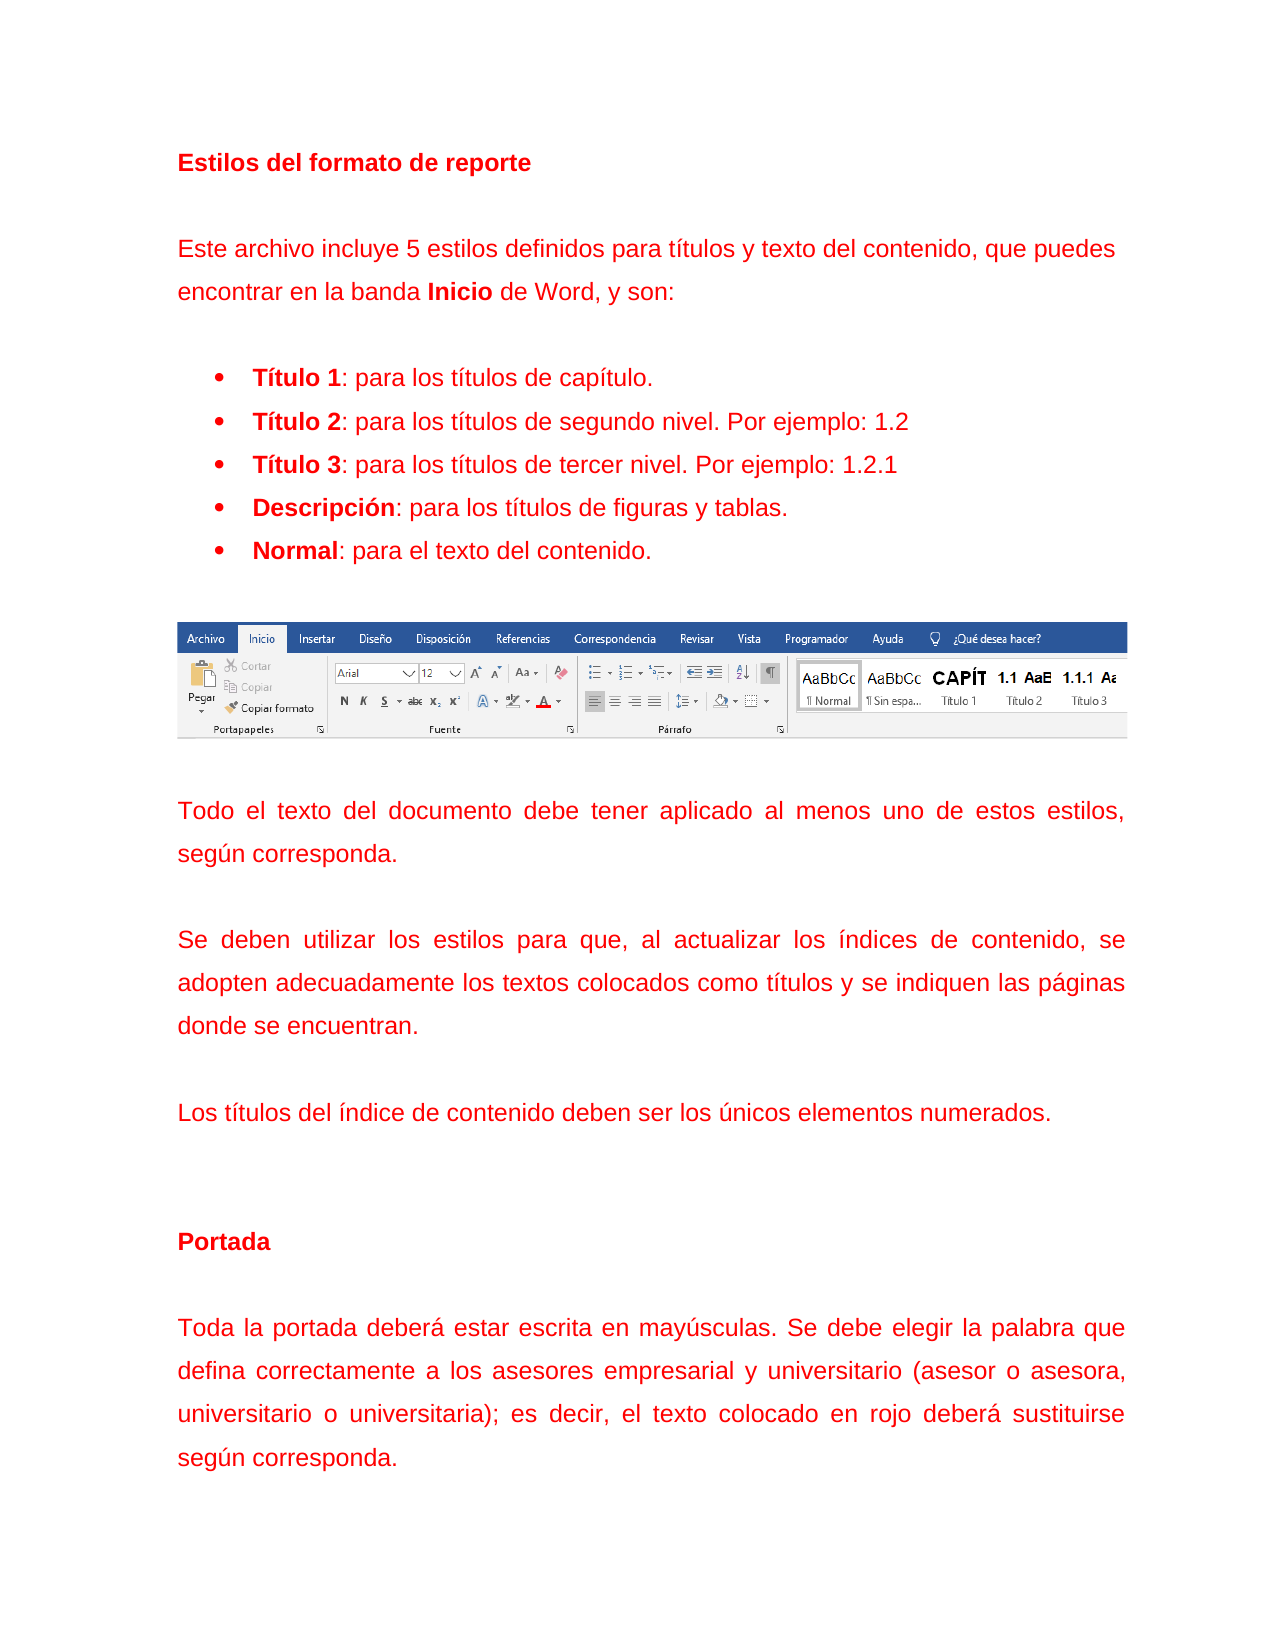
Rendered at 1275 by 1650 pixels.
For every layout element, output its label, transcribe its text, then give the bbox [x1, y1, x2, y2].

text Todo el texto del documento debe tener aplicado al menos uno de estos estilos, según corresponda. [177, 796, 1127, 868]
list Título 2: para los títulos de segundo nivel. Por ejemplo: 1.2 [215, 407, 1127, 435]
list Normal: para el texto del contenido. [215, 536, 1127, 565]
text Toda la portada deberá estar escrita en mayúsculas. Se debe elegir la palabra que defina correctamente a los asesores empresarial y universitario (asesor o asesora, universitario o universitaria); es decir, el texto colocado en rojo deberá sustituirse según corresponda. [177, 1313, 1127, 1471]
text Portada [177, 1227, 1127, 1256]
picture [177, 622, 1128, 739]
text Se deben utilizar los estilos para que, al actualizar los índices de contenido, se adopten adecuadamente los textos colocados como títulos y se indiquen las páginas donde se encuentran. [177, 925, 1127, 1040]
list Descripción: para los títulos de figuras y tablas. [215, 493, 1127, 522]
text Los títulos del índice de contenido deben ser los únicos elementos numerados. [177, 1098, 1127, 1126]
text Este archivo incluye 5 estilos definidos para títulos y texto del contenido, que puedes encontrar en la banda Inicio de Word, y son: [177, 234, 1127, 306]
text Estilos del formato de reporte [177, 148, 1127, 176]
list Título 1: para los títulos de capítulo. [215, 363, 1127, 392]
list Título 3: para los títulos de tercer nivel. Por ejemplo: 1.2.1 [215, 450, 1127, 479]
